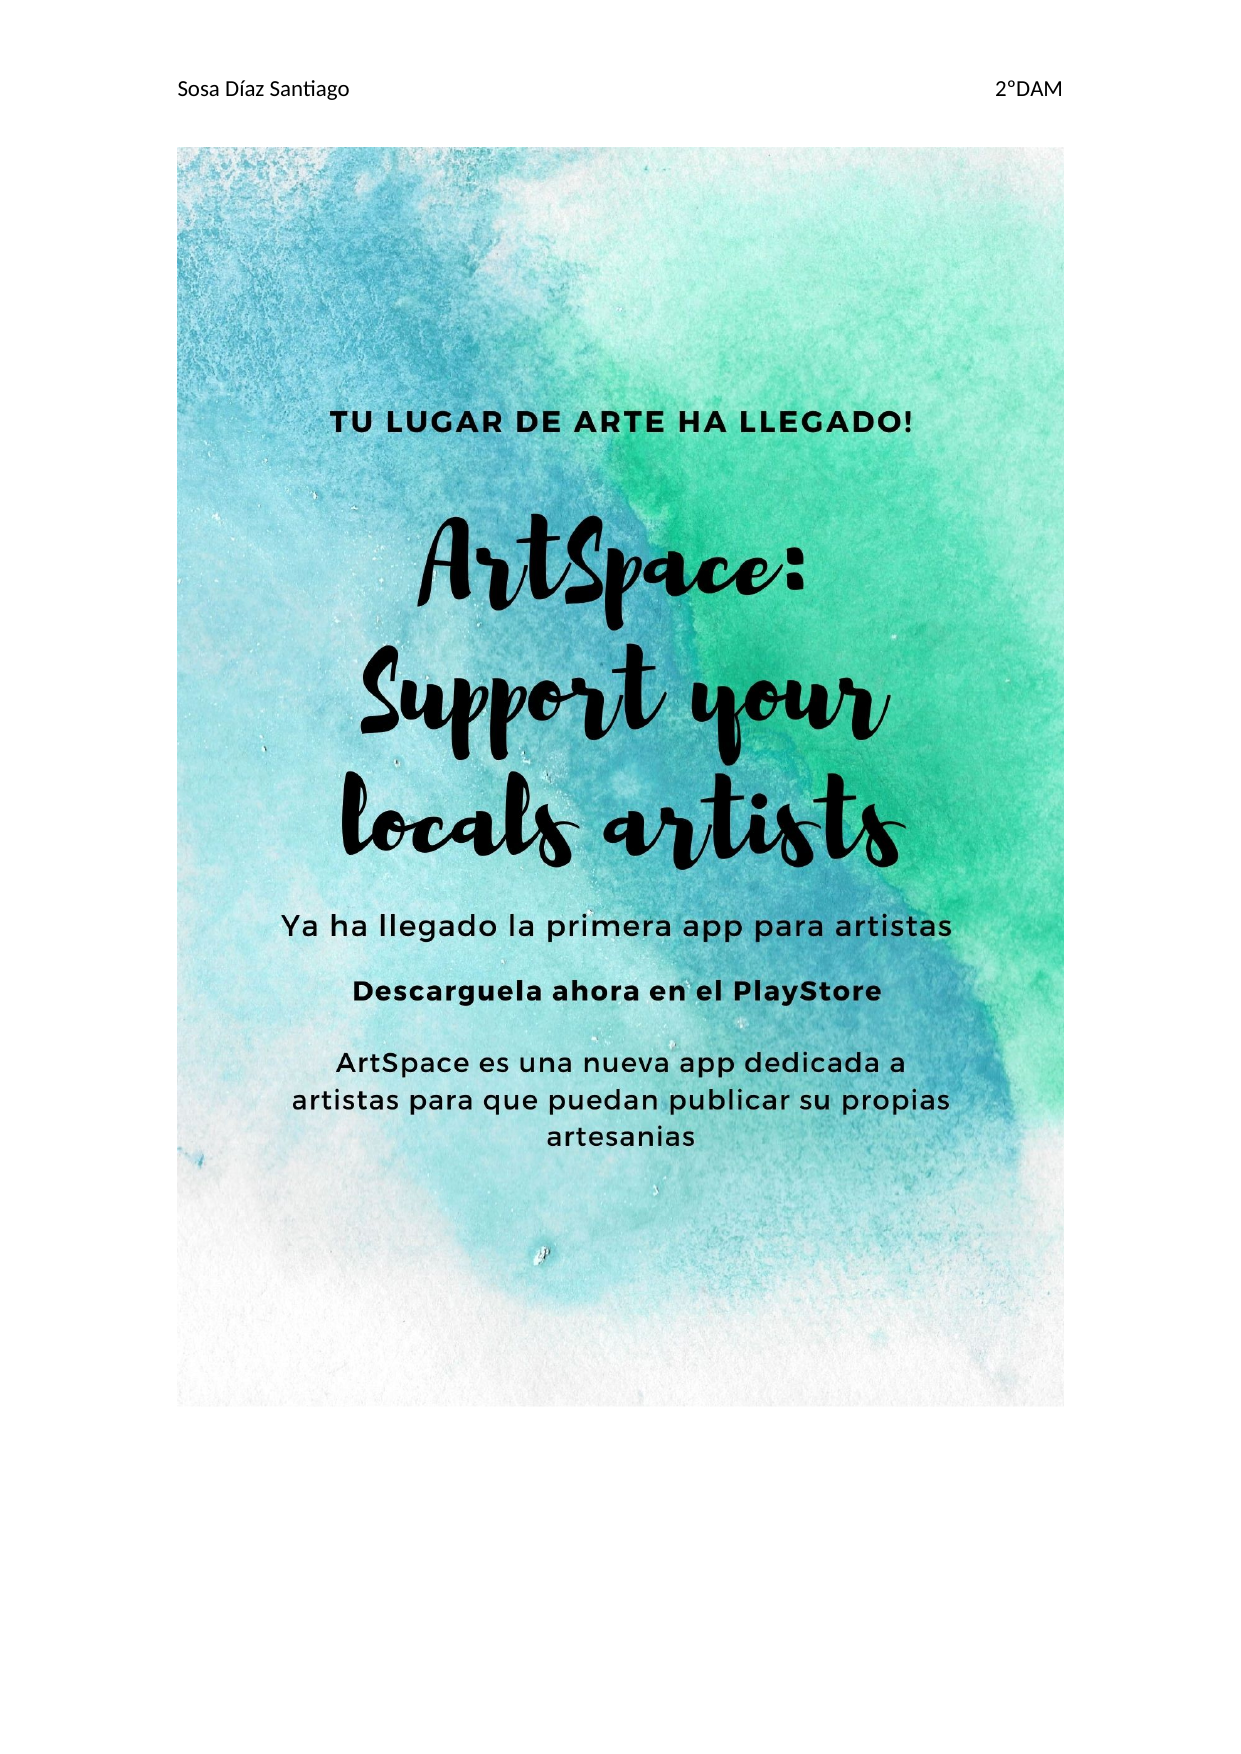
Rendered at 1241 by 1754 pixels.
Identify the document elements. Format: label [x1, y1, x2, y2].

picture [177, 147, 1064, 1407]
